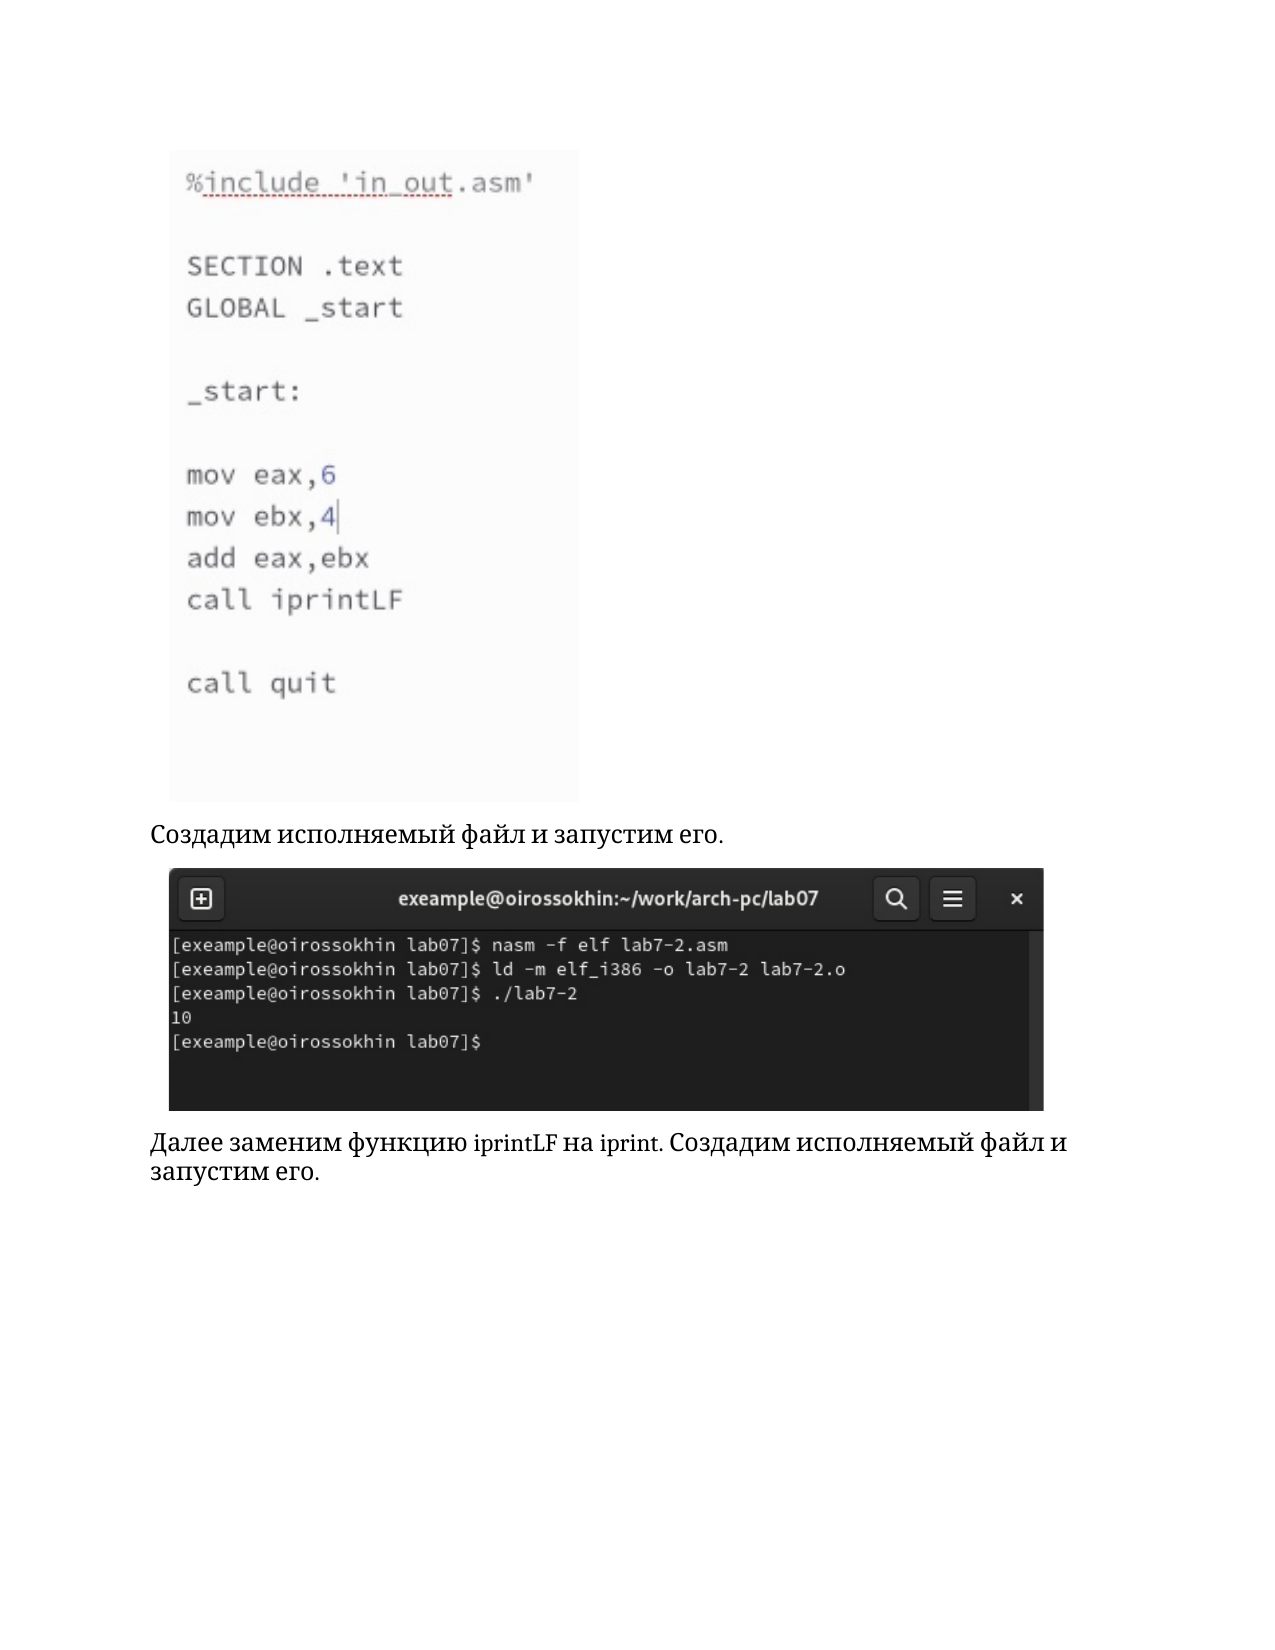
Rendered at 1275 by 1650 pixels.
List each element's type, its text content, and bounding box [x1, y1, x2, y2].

text Далее заменим функцию iprintLF на iprint. Создадим исполняемый файл и запустим его. [150, 1129, 1125, 1187]
picture [168, 868, 1044, 1111]
text Создадим исполняемый файл и запустим его. [150, 821, 1125, 849]
picture [168, 150, 580, 802]
